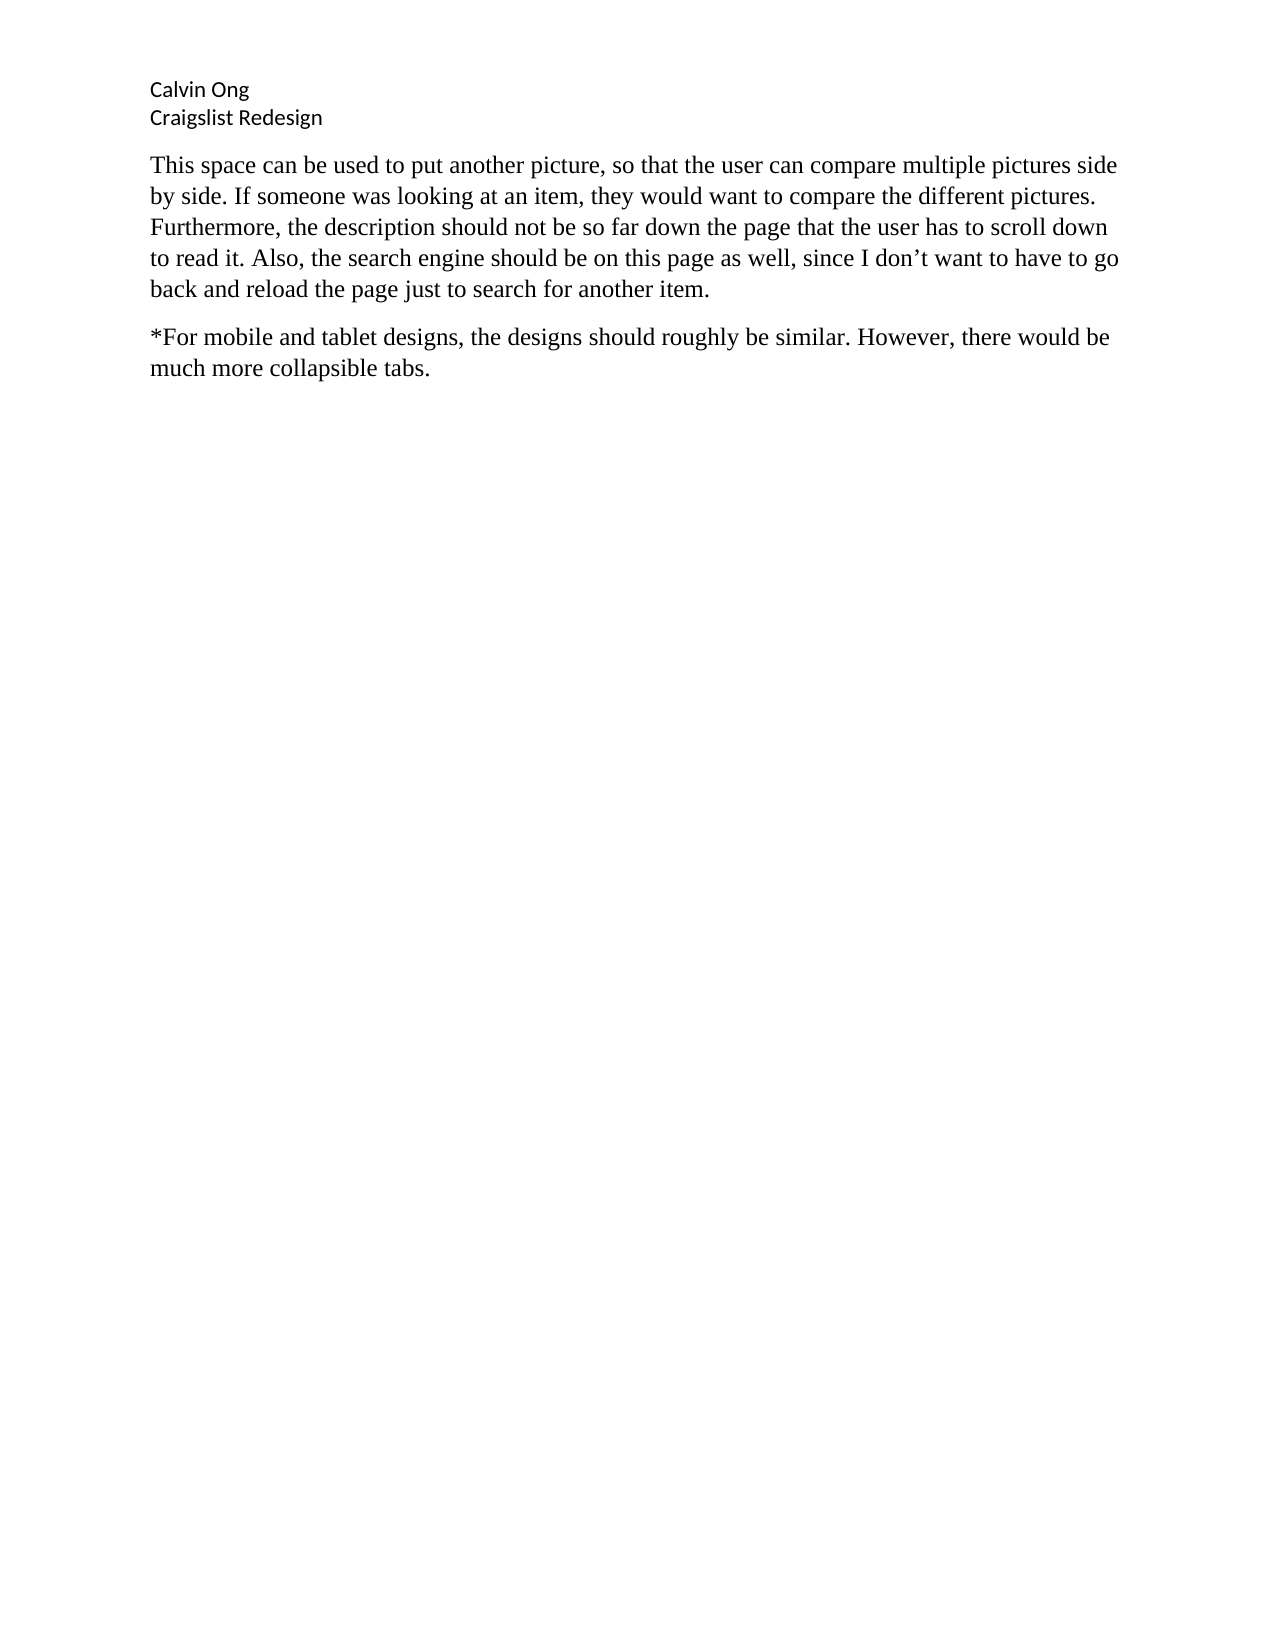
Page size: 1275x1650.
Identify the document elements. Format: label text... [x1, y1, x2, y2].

text *For mobile and tablet designs, the designs should roughly be similar. However, there would be much more collapsible tabs. [150, 322, 1125, 382]
text This space can be used to put another picture, so that the user can compare multiple pictures side by side. If someone was looking at an item, they would want to compare the different pictures. Furthermore, the description should not be so far down the page that the user has to scroll down to read it. Also, the search engine should be on this page as well, since I don’t want to have to go back and reload the page just to search for another item. [150, 150, 1125, 303]
